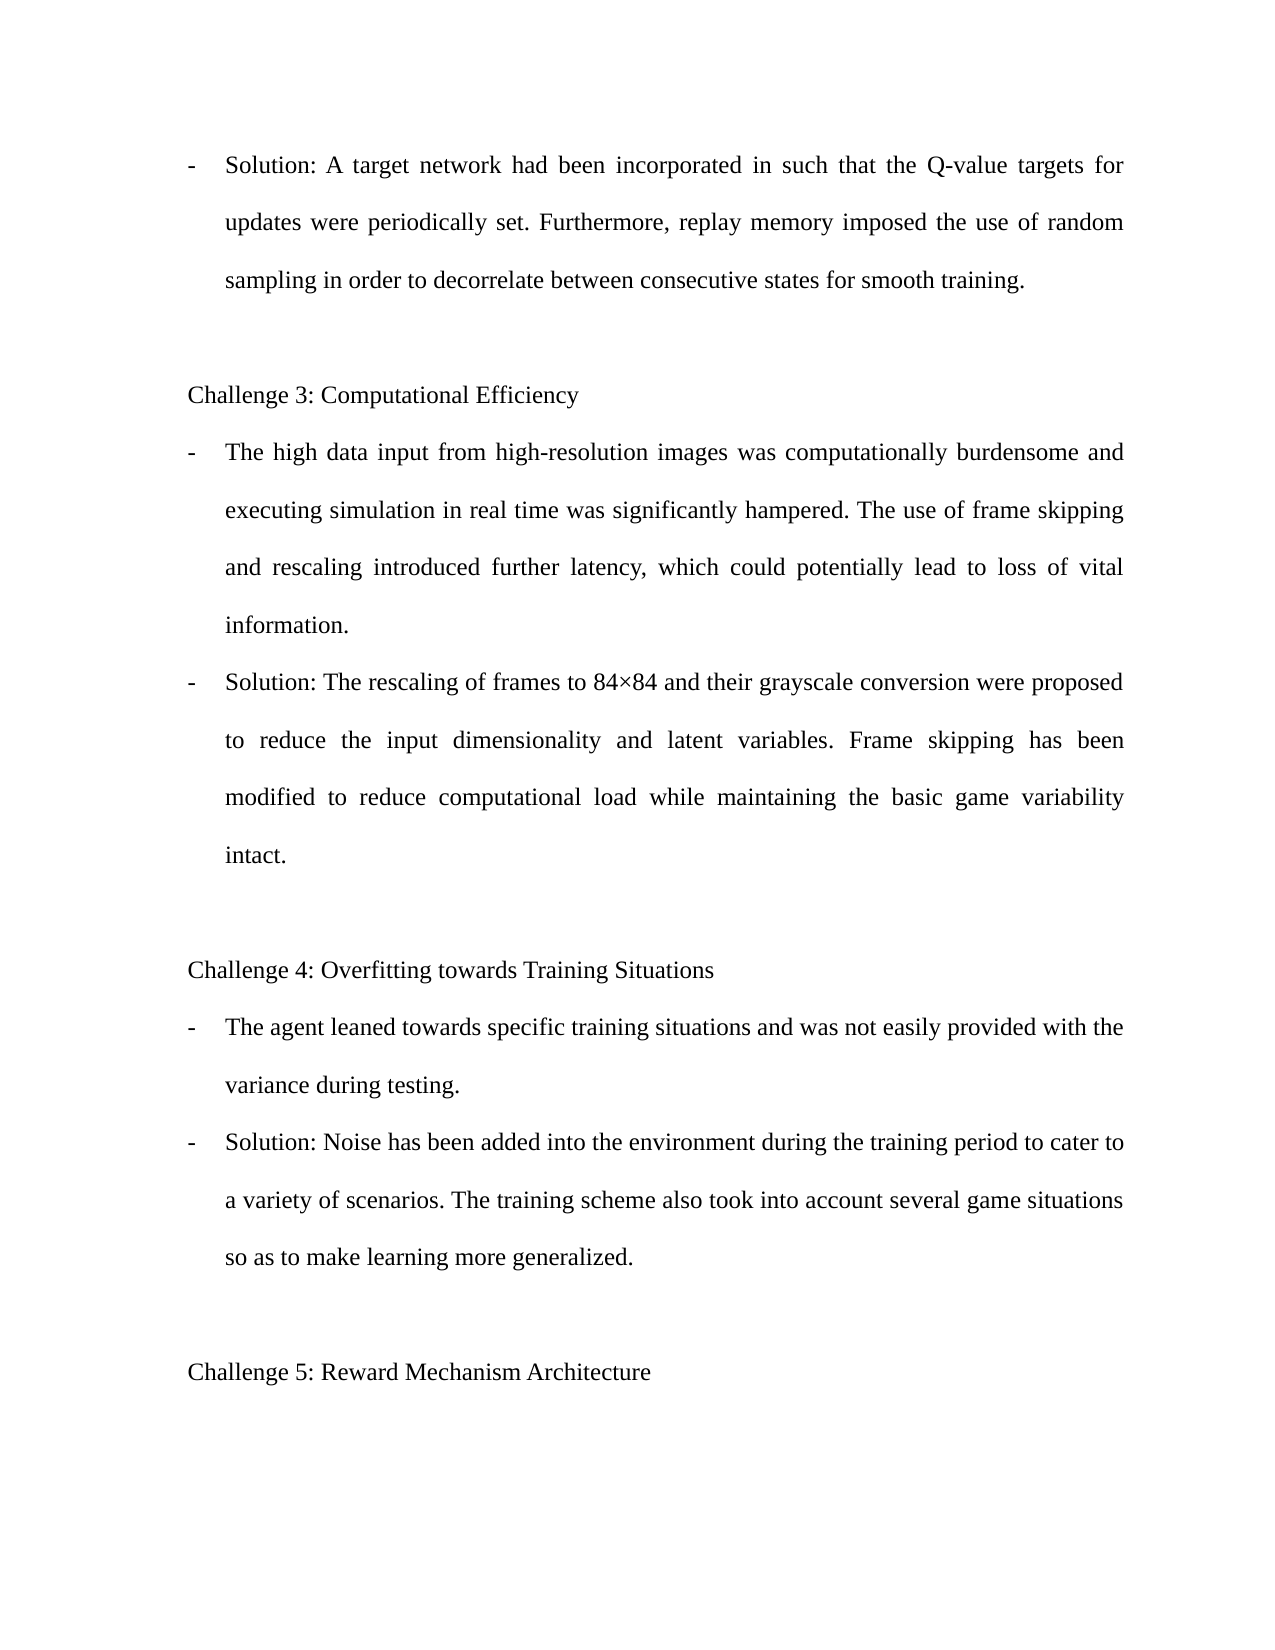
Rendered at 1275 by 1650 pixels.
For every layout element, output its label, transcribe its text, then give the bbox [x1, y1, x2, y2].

list Challenge 5: Reward Mechanism Architecture [187, 1357, 1125, 1386]
list The agent leaned towards specific training situations and was not easily provided with the variance during testing. [187, 1012, 1125, 1099]
list The high data input from high-resolution images was computationally burdensome and executing simulation in real time was significantly hampered. The use of frame skipping and rescaling introduced further latency, which could potentially lead to loss of vital information. [187, 437, 1125, 639]
list Solution: A target network had been incorporated in such that the Q-value targets for updates were periodically set. Furthermore, replay memory imposed the use of random sampling in order to decorrelate between consecutive states for smooth training. [187, 150, 1125, 294]
list Solution: Noise has been added into the environment during the training period to cater to a variety of scenarios. The training scheme also took into account several game situations so as to make learning more generalized. [187, 1127, 1125, 1271]
list Challenge 3: Computational Efficiency [187, 380, 1125, 409]
list Solution: The rescaling of frames to 84×84 and their grayscale conversion were proposed to reduce the input dimensionality and latent variables. Frame skipping has been modified to reduce computational load while maintaining the basic game variability intact. [187, 667, 1125, 869]
list Challenge 4: Overfitting towards Training Situations [187, 955, 1125, 984]
